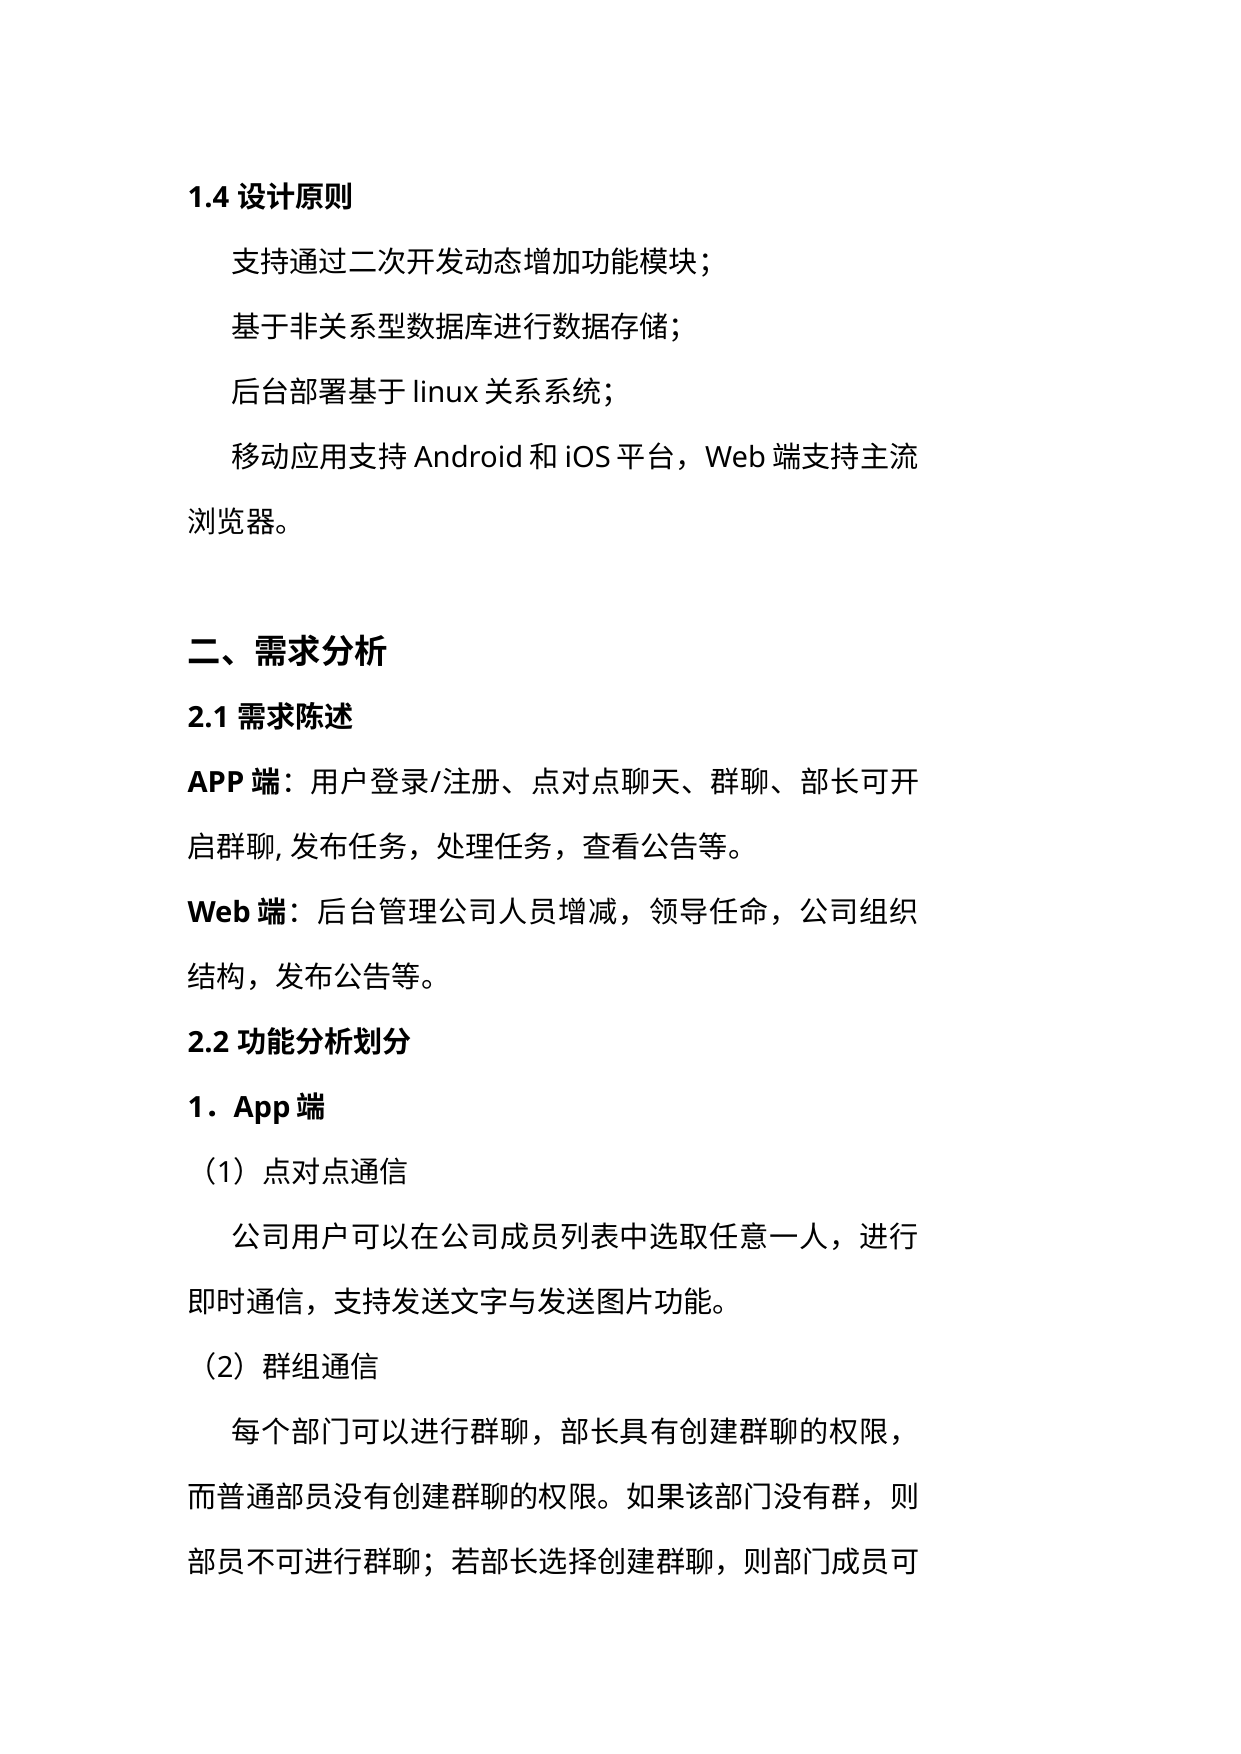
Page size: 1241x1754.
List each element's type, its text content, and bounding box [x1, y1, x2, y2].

text 2.2 功能分析划分 [187, 1007, 919, 1072]
text 移动应用支持Android和iOS平台，Web端支持主流浏览器。 [187, 422, 919, 552]
text （2）群组通信 [187, 1332, 919, 1397]
text 二、需求分析 [187, 617, 919, 682]
text （1）点对点通信 [187, 1137, 919, 1202]
text 后台部署基于linux关系系统； [187, 357, 919, 422]
text Web端：后台管理公司人员增减，领导任命，公司组织结构，发布公告等。 [187, 877, 919, 1007]
text 支持通过二次开发动态增加功能模块； [187, 227, 919, 292]
text 1．App端 [187, 1072, 919, 1137]
text 每个部门可以进行群聊，部长具有创建群聊的权限，而普通部员没有创建群聊的权限。如果该部门没有群，则部员不可进行群聊；若部长选择创建群聊，则部门成员可以在部门群里进行群聊。 [187, 1397, 919, 1592]
text 公司用户可以在公司成员列表中选取任意一人，进行即时通信，支持发送文字与发送图片功能。 [187, 1202, 919, 1332]
text 2.1 需求陈述 [187, 682, 919, 747]
text 1.4 设计原则 [187, 162, 919, 227]
text APP端：用户登录/注册、点对点聊天、群聊、部长可开启群聊, 发布任务，处理任务，查看公告等。 [187, 747, 919, 877]
text 基于非关系型数据库进行数据存储； [187, 292, 919, 357]
